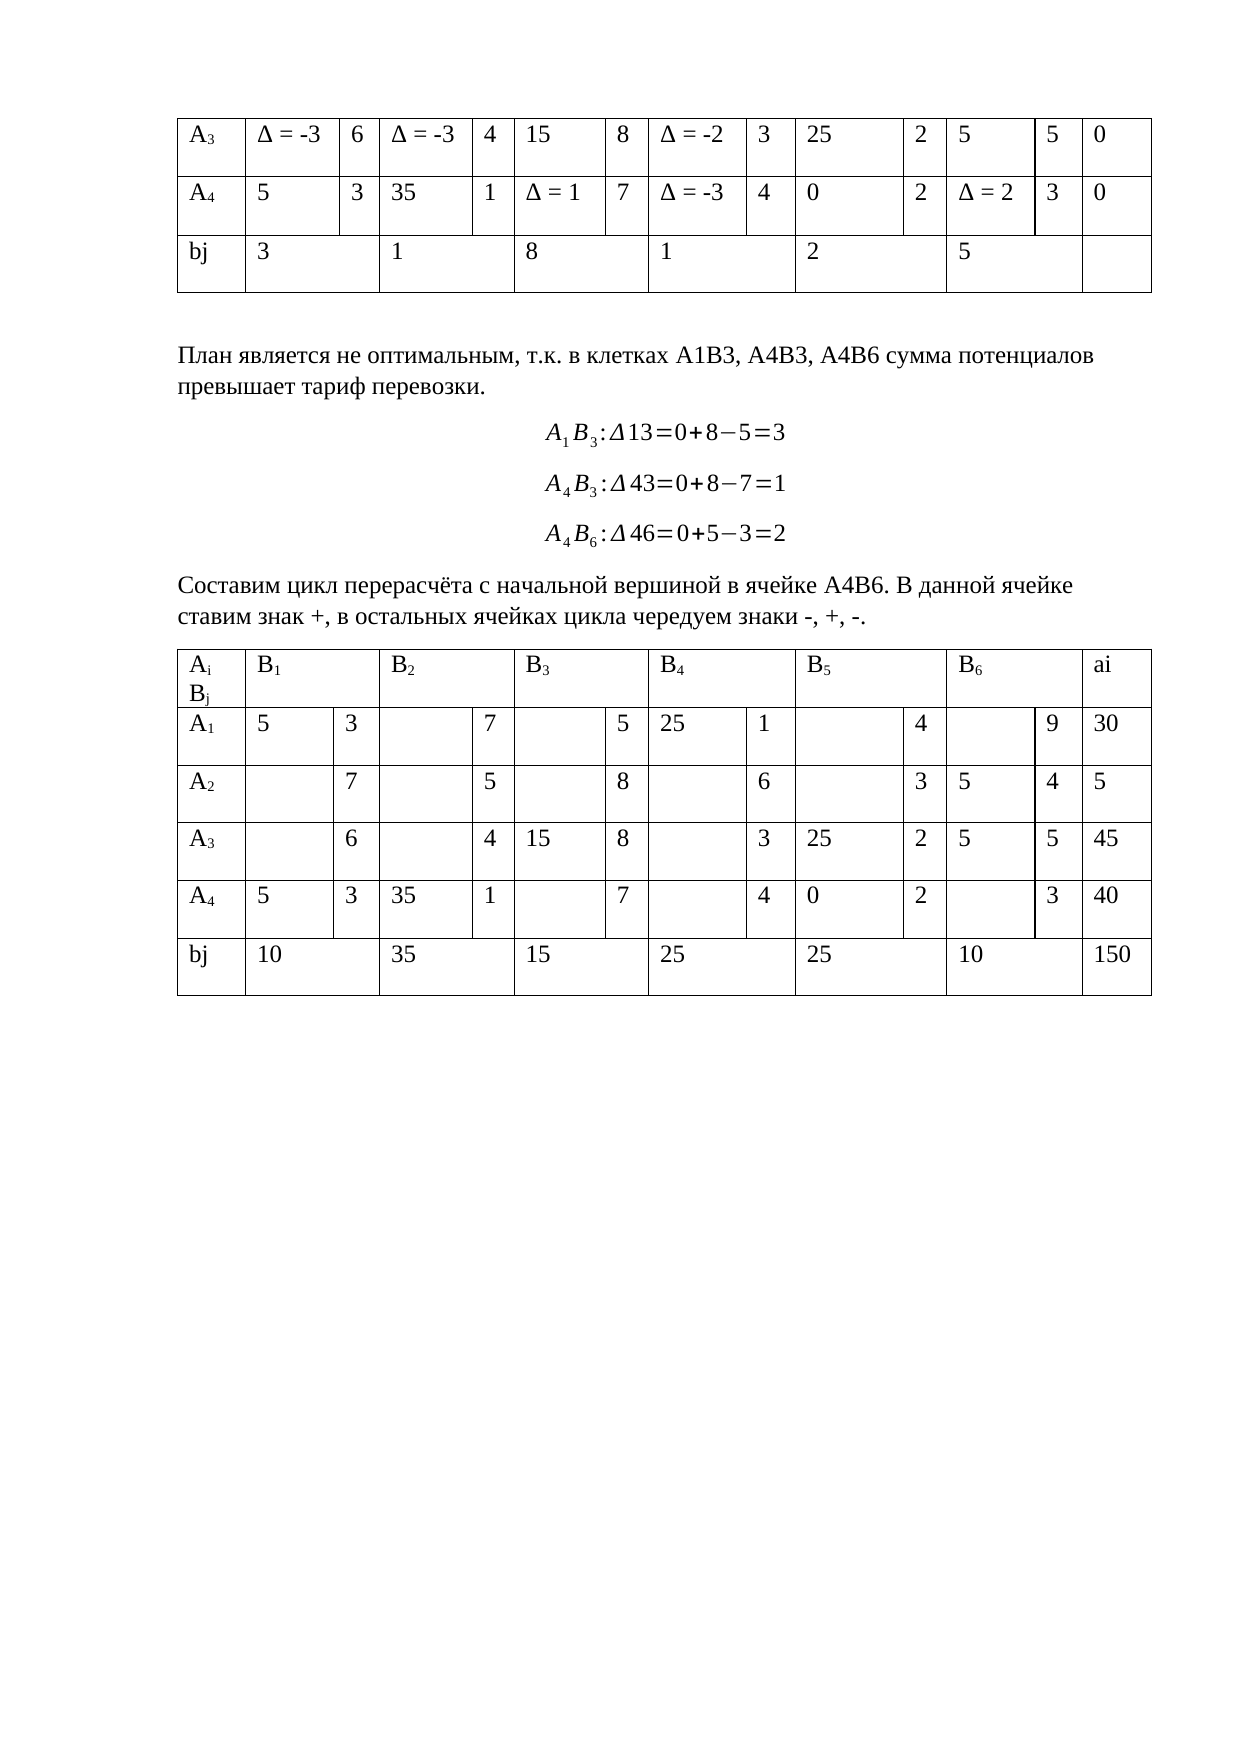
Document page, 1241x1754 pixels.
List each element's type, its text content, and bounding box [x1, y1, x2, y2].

table_cell 10 [947, 939, 1082, 995]
table_cell Δ = 2 [947, 177, 1034, 235]
table_cell 7 [606, 881, 648, 938]
table_cell 35 [380, 881, 472, 938]
table_cell 4 [1036, 766, 1082, 822]
table_cell A4 [178, 881, 245, 938]
table_cell [649, 881, 746, 938]
table_cell 3 [747, 823, 795, 879]
table_cell Δ = -3 [380, 119, 472, 176]
table_cell [515, 881, 605, 938]
table_cell 4 [473, 823, 514, 879]
table_header B3 [515, 650, 648, 707]
table_cell 5 [947, 823, 1034, 879]
table_cell 3 [904, 766, 946, 822]
table_cell A3 [178, 823, 245, 879]
table_cell 45 [1083, 823, 1151, 879]
table_cell 3 [1036, 881, 1082, 938]
table_header B2 [380, 650, 514, 707]
table_cell 4 [747, 881, 795, 938]
table_cell Δ = -2 [649, 119, 746, 176]
table_cell [246, 766, 333, 822]
table_cell 3 [1036, 177, 1082, 235]
table_cell [380, 766, 472, 822]
table_cell [947, 881, 1034, 938]
table_cell 1 [380, 236, 514, 292]
table_cell 4 [904, 708, 946, 765]
table_cell 9 [1036, 708, 1082, 765]
table_cell [380, 823, 472, 879]
table_cell bj [178, 939, 245, 995]
table_header B1 [246, 650, 379, 707]
text Составим цикл перерасчёта с начальной вершиной в ячейке A4B6. В данной ячейке ставим знак +, в остальных ячейках цикла чередуем знаки -, +, -. [177, 570, 1152, 629]
table_cell 150 [1083, 939, 1151, 995]
table_cell 25 [796, 939, 946, 995]
table_cell 25 [796, 823, 903, 879]
table_cell A3 [178, 119, 245, 176]
table_cell [796, 766, 903, 822]
table_cell Δ = 1 [515, 177, 605, 235]
table_cell 25 [649, 708, 746, 765]
table_cell 8 [606, 119, 648, 176]
table_cell 3 [334, 881, 379, 938]
table_cell 5 [947, 119, 1034, 176]
table_cell Δ = -3 [246, 119, 339, 176]
table_cell [1083, 236, 1151, 292]
table_header B5 [796, 650, 946, 707]
table_cell 5 [246, 708, 333, 765]
table_cell 0 [796, 177, 903, 235]
table_cell 2 [796, 236, 946, 292]
table_cell 1 [649, 236, 795, 292]
table_cell 10 [246, 939, 379, 995]
table_cell [380, 708, 472, 765]
table_cell 5 [246, 881, 333, 938]
table_cell 4 [747, 177, 795, 235]
table_cell 15 [515, 939, 648, 995]
table_header B6 [947, 650, 1082, 707]
table_cell 25 [796, 119, 903, 176]
table_cell 5 [246, 177, 339, 235]
table_cell 1 [747, 708, 795, 765]
table_cell 2 [904, 177, 946, 235]
table_cell 3 [340, 177, 379, 235]
table_cell 40 [1083, 881, 1151, 938]
table_cell 5 [1036, 823, 1082, 879]
table_cell 3 [246, 236, 379, 292]
table_cell [796, 708, 903, 765]
table_cell 1 [473, 881, 514, 938]
table_cell A4 [178, 177, 245, 235]
table_cell 15 [515, 823, 605, 879]
text План является не оптимальным, т.к. в клетках A1B3, A4B3, A4B6 сумма потенциалов превышает тариф перевозки. [177, 340, 1152, 400]
table_cell 0 [796, 881, 903, 938]
table_cell 35 [380, 939, 514, 995]
table_cell 1 [473, 177, 514, 235]
table_cell 5 [606, 708, 648, 765]
table_cell 2 [904, 881, 946, 938]
table_header Ai Bj [178, 650, 245, 707]
table_cell 7 [334, 766, 379, 822]
table_cell 8 [606, 766, 648, 822]
table_cell 2 [904, 119, 946, 176]
table_cell [649, 823, 746, 879]
table_cell [515, 708, 605, 765]
table_cell 6 [747, 766, 795, 822]
table_cell 0 [1083, 119, 1151, 176]
table_cell 35 [380, 177, 472, 235]
table_cell A2 [178, 766, 245, 822]
table_cell 5 [947, 766, 1034, 822]
table_cell [246, 823, 333, 879]
table_header ai [1083, 650, 1151, 707]
table_cell 5 [947, 236, 1082, 292]
table_cell bj [178, 236, 245, 292]
table_cell 8 [515, 236, 648, 292]
table_cell 30 [1083, 708, 1151, 765]
table_cell A1 [178, 708, 245, 765]
table_cell 25 [649, 939, 795, 995]
table_cell 5 [473, 766, 514, 822]
table_cell Δ = -3 [649, 177, 746, 235]
table_cell 2 [904, 823, 946, 879]
table_cell [947, 708, 1034, 765]
table_cell 4 [473, 119, 514, 176]
table_cell 7 [473, 708, 514, 765]
table_cell [649, 766, 746, 822]
table_cell 5 [1083, 766, 1151, 822]
table_cell 6 [334, 823, 379, 879]
table_cell 3 [334, 708, 379, 765]
table_cell 5 [1036, 119, 1082, 176]
table_header B4 [649, 650, 795, 707]
table_cell 3 [747, 119, 795, 176]
table_cell [515, 766, 605, 822]
table_cell 6 [340, 119, 379, 176]
table_cell 0 [1083, 177, 1151, 235]
table_cell 15 [515, 119, 605, 176]
table_cell 8 [606, 823, 648, 879]
table_cell 7 [606, 177, 648, 235]
